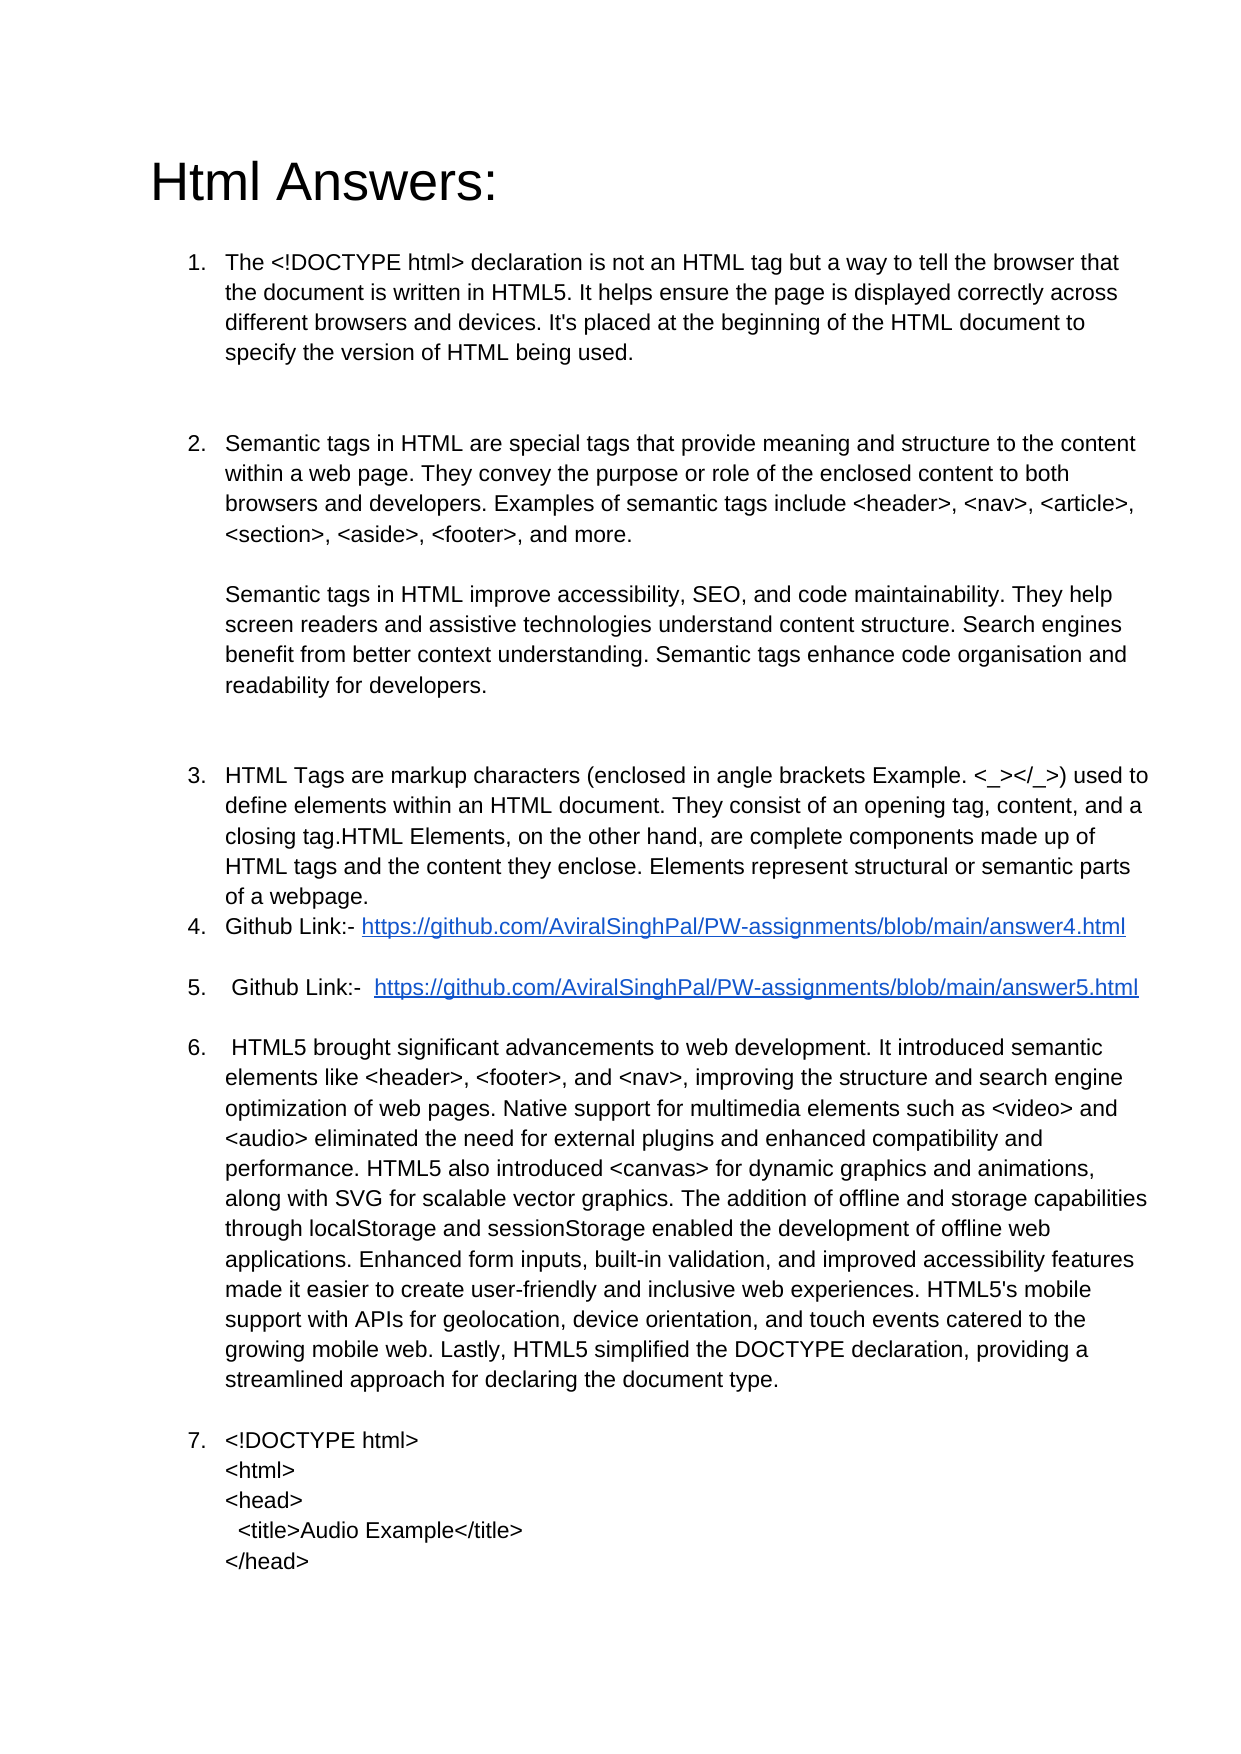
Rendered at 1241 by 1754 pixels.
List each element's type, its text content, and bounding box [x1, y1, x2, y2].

list Github Link:- https://github.com/AviralSinghPal/PW-assignments/blob/main/answer4.html [187, 913, 1153, 940]
list HTML Tags are markup characters (enclosed in angle brackets Example. <_></_>) used to define elements within an HTML document. They consist of an opening tag, content, and a closing tag.HTML Elements, on the other hand, are complete components made up of HTML tags and the content they enclose. Elements represent structural or semantic parts of a webpage. [187, 762, 1153, 909]
text <html> [225, 1457, 1153, 1483]
list Semantic tags in HTML are special tags that provide meaning and structure to the content within a web page. They convey the purpose or role of the enclosed content to both browsers and developers. Examples of semantic tags include <header>, <nav>, <article>, <section>, <aside>, <footer>, and more. [187, 430, 1153, 547]
list <!DOCTYPE html> [187, 1427, 1153, 1453]
text Semantic tags in HTML improve accessibility, SEO, and code maintainability. They help screen readers and assistive technologies understand content structure. Search engines benefit from better context understanding. Semantic tags enhance code organisation and readability for developers. [225, 581, 1153, 698]
list Github Link:- https://github.com/AviralSinghPal/PW-assignments/blob/main/answer5.html [187, 974, 1153, 1000]
list The <!DOCTYPE html> declaration is not an HTML tag but a way to tell the browser that the document is written in HTML5. It helps ensure the page is displayed correctly across different browsers and devices. It's placed at the beginning of the HTML document to specify the version of HTML being used. [187, 249, 1153, 366]
text </head> [225, 1548, 1153, 1574]
list HTML5 brought significant advancements to web development. It introduced semantic elements like <header>, <footer>, and <nav>, improving the structure and search engine optimization of web pages. Native support for multimedia elements such as <video> and <audio> eliminated the need for external plugins and enhanced compatibility and performance. HTML5 also introduced <canvas> for dynamic graphics and animations, along with SVG for scalable vector graphics. The addition of offline and storage capabilities through localStorage and sessionStorage enabled the development of offline web applications. Enhanced form inputs, built-in validation, and improved accessibility features made it easier to create user-friendly and inclusive web experiences. HTML5's mobile support with APIs for geolocation, device orientation, and touch events catered to the growing mobile web. Lastly, HTML5 simplified the DOCTYPE declaration, providing a streamlined approach for declaring the document type. [187, 1034, 1153, 1393]
title Html Answers: [150, 150, 1153, 212]
text <title>Audio Example</title> [225, 1517, 1153, 1544]
text <head> [225, 1487, 1153, 1514]
